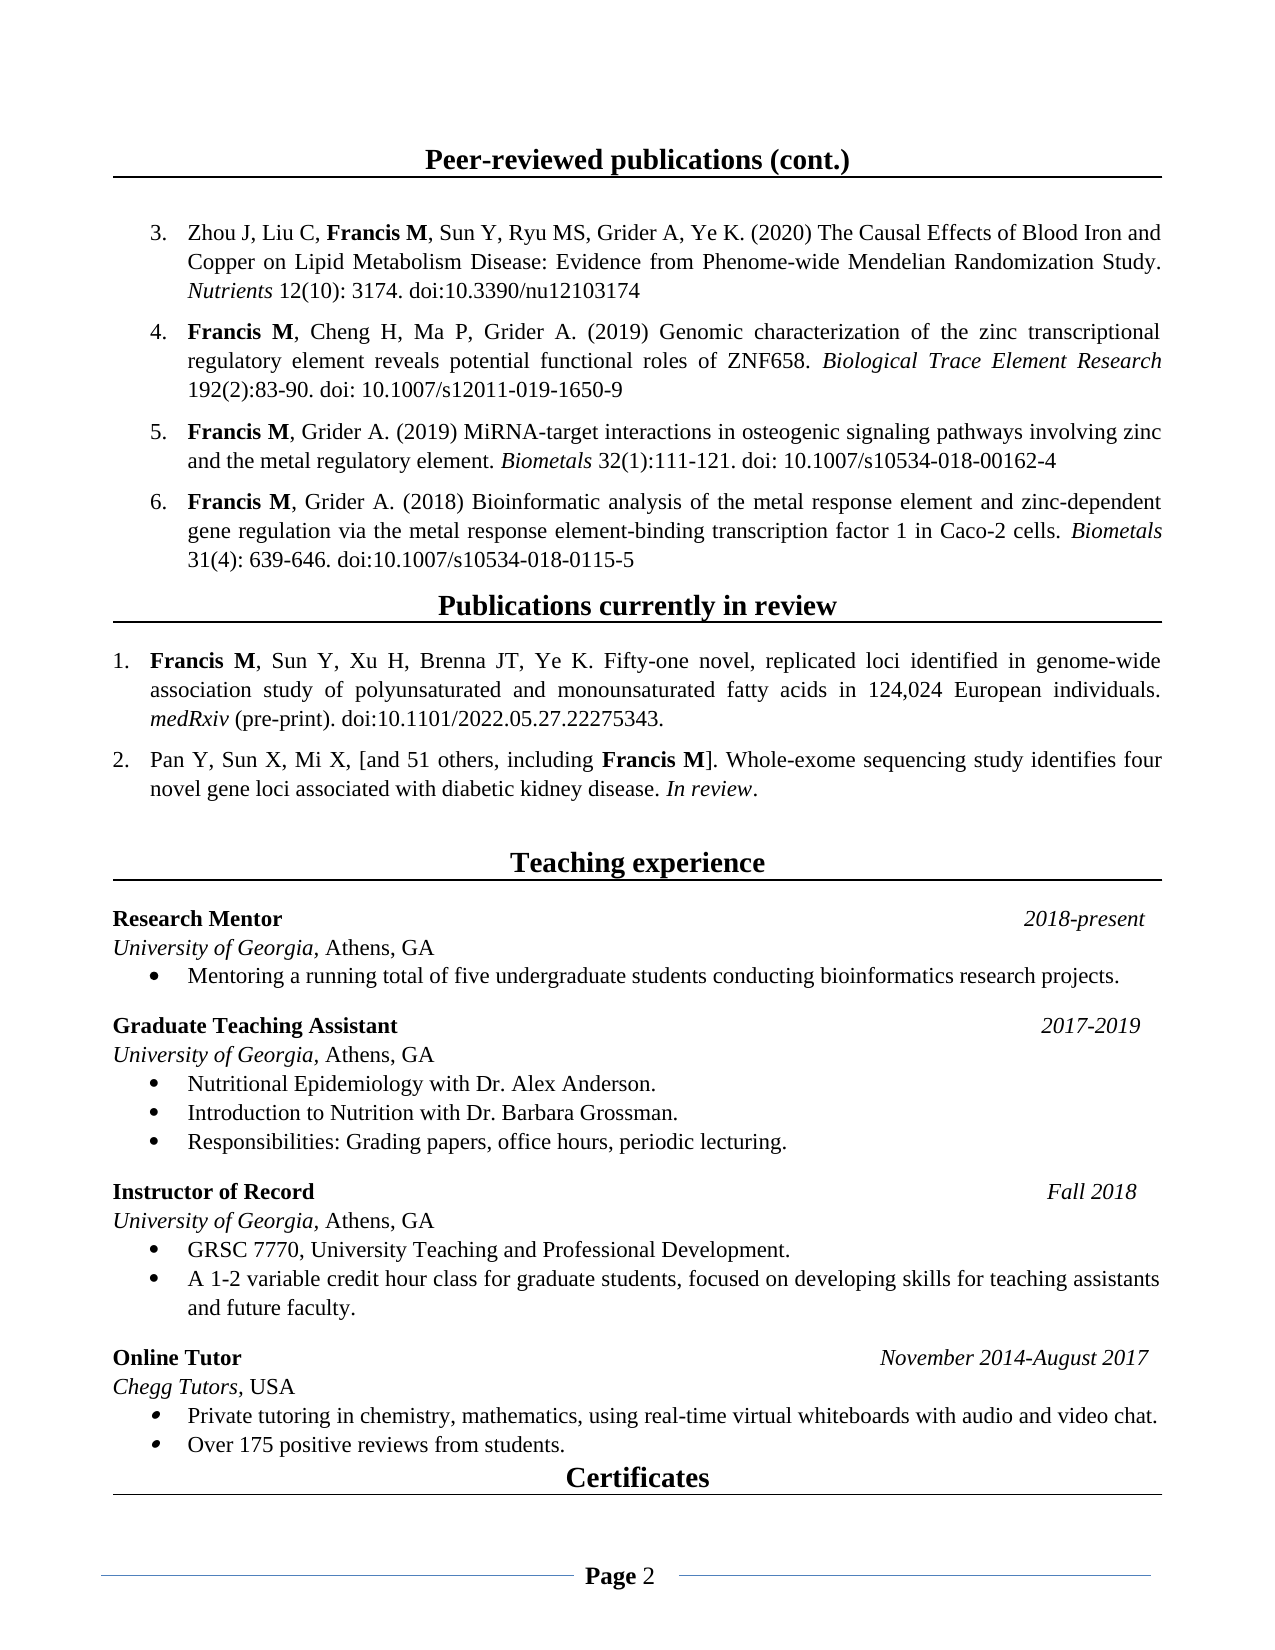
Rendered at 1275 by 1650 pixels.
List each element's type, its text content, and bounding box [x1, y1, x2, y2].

list Francis M, Sun Y, Xu H, Brenna JT, Ye K. Fifty-one novel, replicated loci identified in genome-wide association study of polyunsaturated and monounsaturated fatty acids in 124,024 European individuals. medRxiv (pre-print). doi:10.1101/2022.05.27.22275343. [112, 647, 1162, 731]
text Research Mentor 2018-present [112, 905, 1162, 931]
list Pan Y, Sun X, Mi X, [and 51 others, including Francis M]. Whole-exome sequencing study identifies four novel gene loci associated with diabetic kidney disease. In review. [112, 746, 1162, 801]
list Mentoring a running total of five undergraduate students conducting bioinformatics research projects. [150, 963, 1162, 989]
list Zhou J, Liu C, Francis M, Sun Y, Ryu MS, Grider A, Ye K. (2020) The Causal Effects of Blood Iron and Copper on Lipid Metabolism Disease: Evidence from Phenome-wide Mendelian Randomization Study. Nutrients 12(10): 3174. doi:10.3390/nu12103174 [150, 219, 1162, 303]
list Nutritional Epidemiology with Dr. Alex Anderson. [150, 1071, 1162, 1097]
list Francis M, Cheng H, Ma P, Grider A. (2019) Genomic characterization of the zinc transcriptional regulatory element reveals potential functional roles of ZNF658. Biological Trace Element Research 192(2):83-90. doi: 10.1007/s12011-019-1650-9 [150, 318, 1162, 403]
text University of Georgia, Athens, GA [112, 1207, 1162, 1234]
list Francis M, Grider A. (2018) Bioinformatic analysis of the metal response element and zinc-dependent gene regulation via the metal response element-binding transcription factor 1 in Caco-2 cells. Biometals 31(4): 639-646. doi:10.1007/s10534-018-0115-5 [150, 488, 1162, 572]
text Graduate Teaching Assistant 2017-2019 [112, 1013, 1162, 1039]
text Publications currently in review [112, 588, 1162, 623]
list Private tutoring in chemistry, mathematics, using real-time virtual whiteboards with audio and video chat. [150, 1402, 1162, 1428]
text Peer-reviewed publications (cont.) [112, 142, 1162, 178]
list A 1-2 variable credit hour class for graduate students, focused on developing skills for teaching assistants and future faculty. [150, 1265, 1162, 1321]
list Francis M, Grider A. (2019) MiRNA-target interactions in osteogenic signaling pathways involving zinc and the metal regulatory element. Biometals 32(1):111-121. doi: 10.1007/s10534-018-00162-4 [150, 418, 1162, 473]
text Instructor of Record Fall 2018 [112, 1178, 1162, 1205]
list Over 175 positive reviews from students. [150, 1431, 1162, 1457]
text Certificates [112, 1460, 1162, 1495]
text Teaching experience [112, 846, 1162, 881]
list Responsibilities: Grading papers, office hours, periodic lecturing. [150, 1128, 1162, 1155]
text Chegg Tutors, USA [112, 1373, 1162, 1399]
list GRSC 7770, University Teaching and Professional Development. [150, 1236, 1162, 1263]
text Online Tutor November 2014-August 2017 [112, 1344, 1162, 1371]
text University of Georgia, Athens, GA [112, 934, 1162, 960]
text University of Georgia, Athens, GA [112, 1042, 1162, 1068]
list Introduction to Nutrition with Dr. Barbara Grossman. [150, 1099, 1162, 1126]
